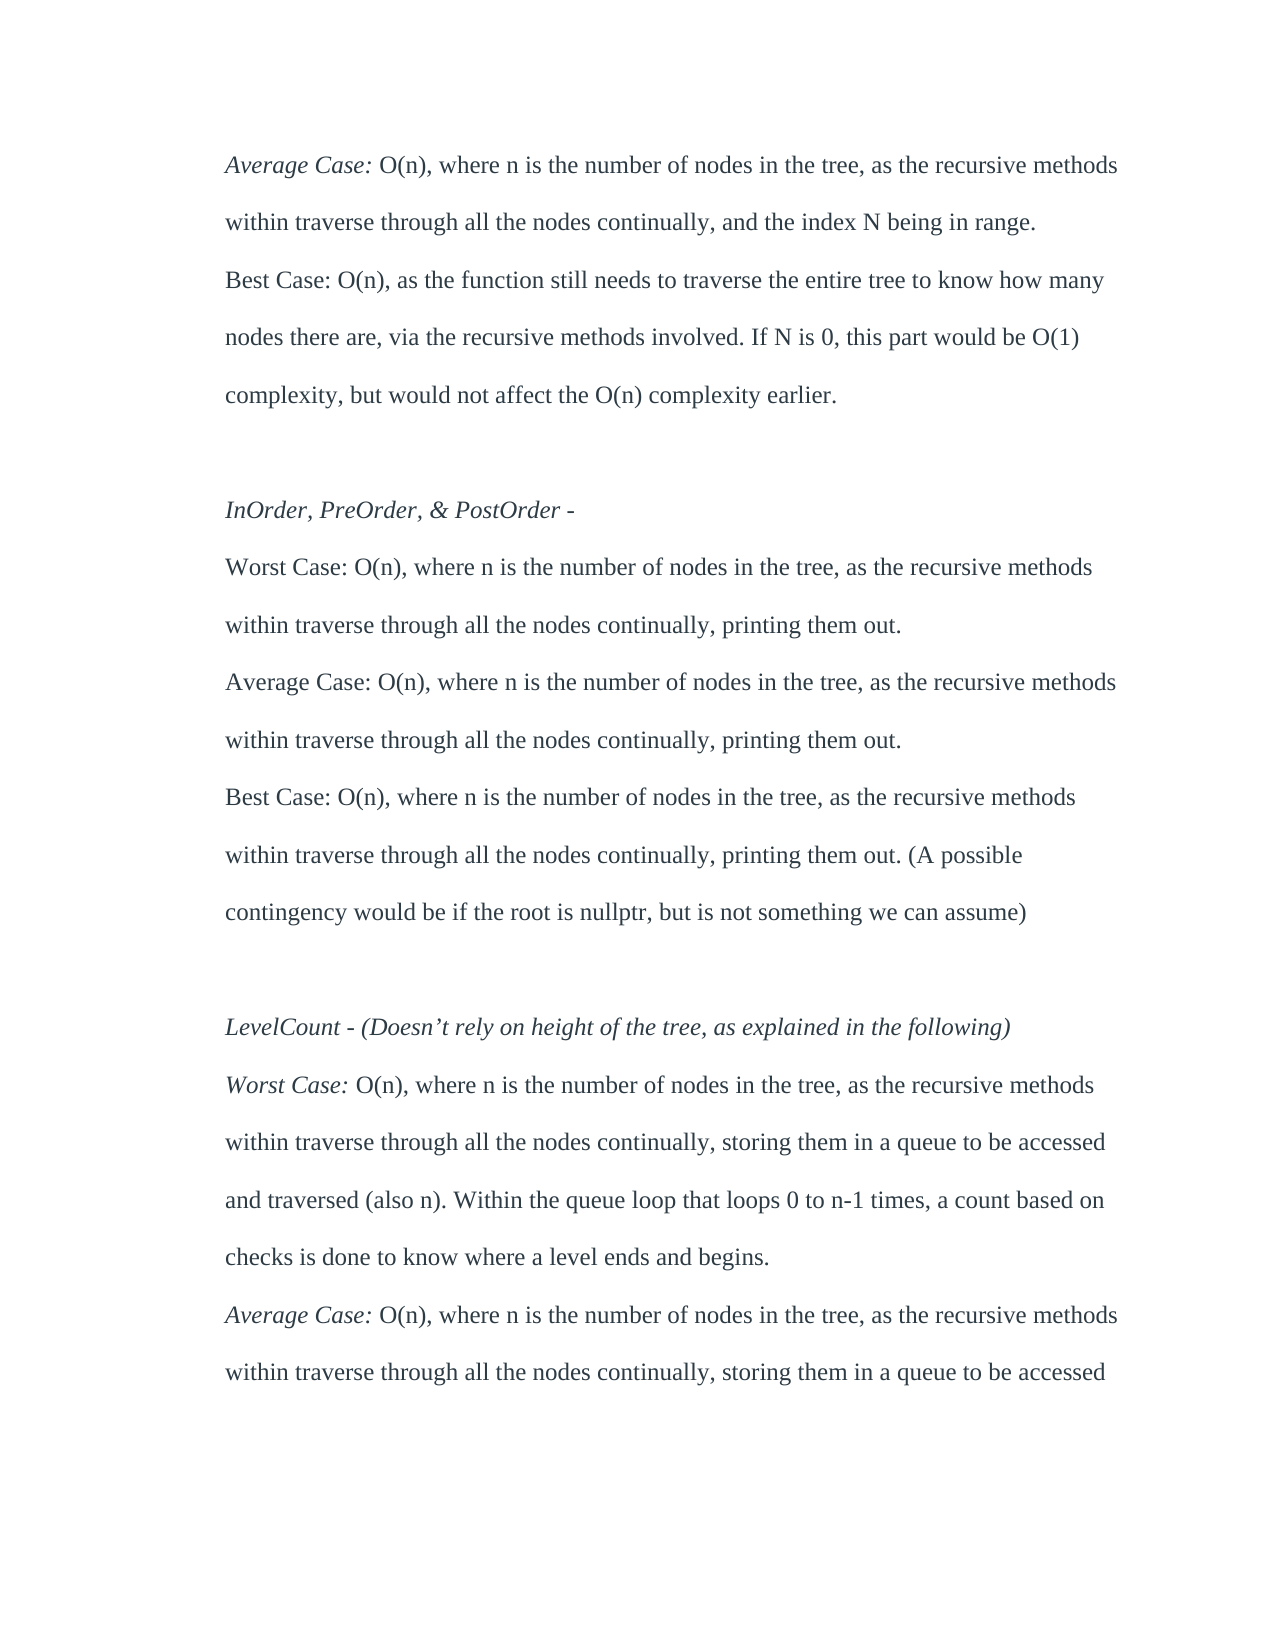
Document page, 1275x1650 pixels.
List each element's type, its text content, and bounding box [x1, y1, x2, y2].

text Worst Case: O(n), where n is the number of nodes in the tree, as the recursive methods within traverse through all the nodes continually, printing them out. [225, 552, 1125, 639]
text Best Case: O(n), where n is the number of nodes in the tree, as the recursive methods within traverse through all the nodes continually, printing them out. (A possible contingency would be if the root is nullptr, but is not something we can assume) [225, 782, 1125, 926]
text Best Case: O(n), as the function still needs to traverse the entire tree to know how many nodes there are, via the recursive methods involved. If N is 0, this part would be O(1) complexity, but would not affect the O(n) complexity earlier. [225, 265, 1125, 409]
text Worst Case: O(n), where n is the number of nodes in the tree, as the recursive methods within traverse through all the nodes continually, storing them in a queue to be accessed and traversed (also n). Within the queue loop that loops 0 to n-1 times, a count based on checks is done to know where a level ends and begins. [225, 1070, 1125, 1271]
text InOrder, PreOrder, & PostOrder - [225, 495, 1125, 524]
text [225, 1300, 1125, 1386]
text LevelCount - (Doesn’t rely on height of the tree, as explained in the following) [225, 1012, 1125, 1041]
text Average Case: O(n), where n is the number of nodes in the tree, as the recursive methods within traverse through all the nodes continually, and the index N being in range. [225, 150, 1125, 236]
text Average Case: O(n), where n is the number of nodes in the tree, as the recursive methods within traverse through all the nodes continually, printing them out. [225, 667, 1125, 754]
